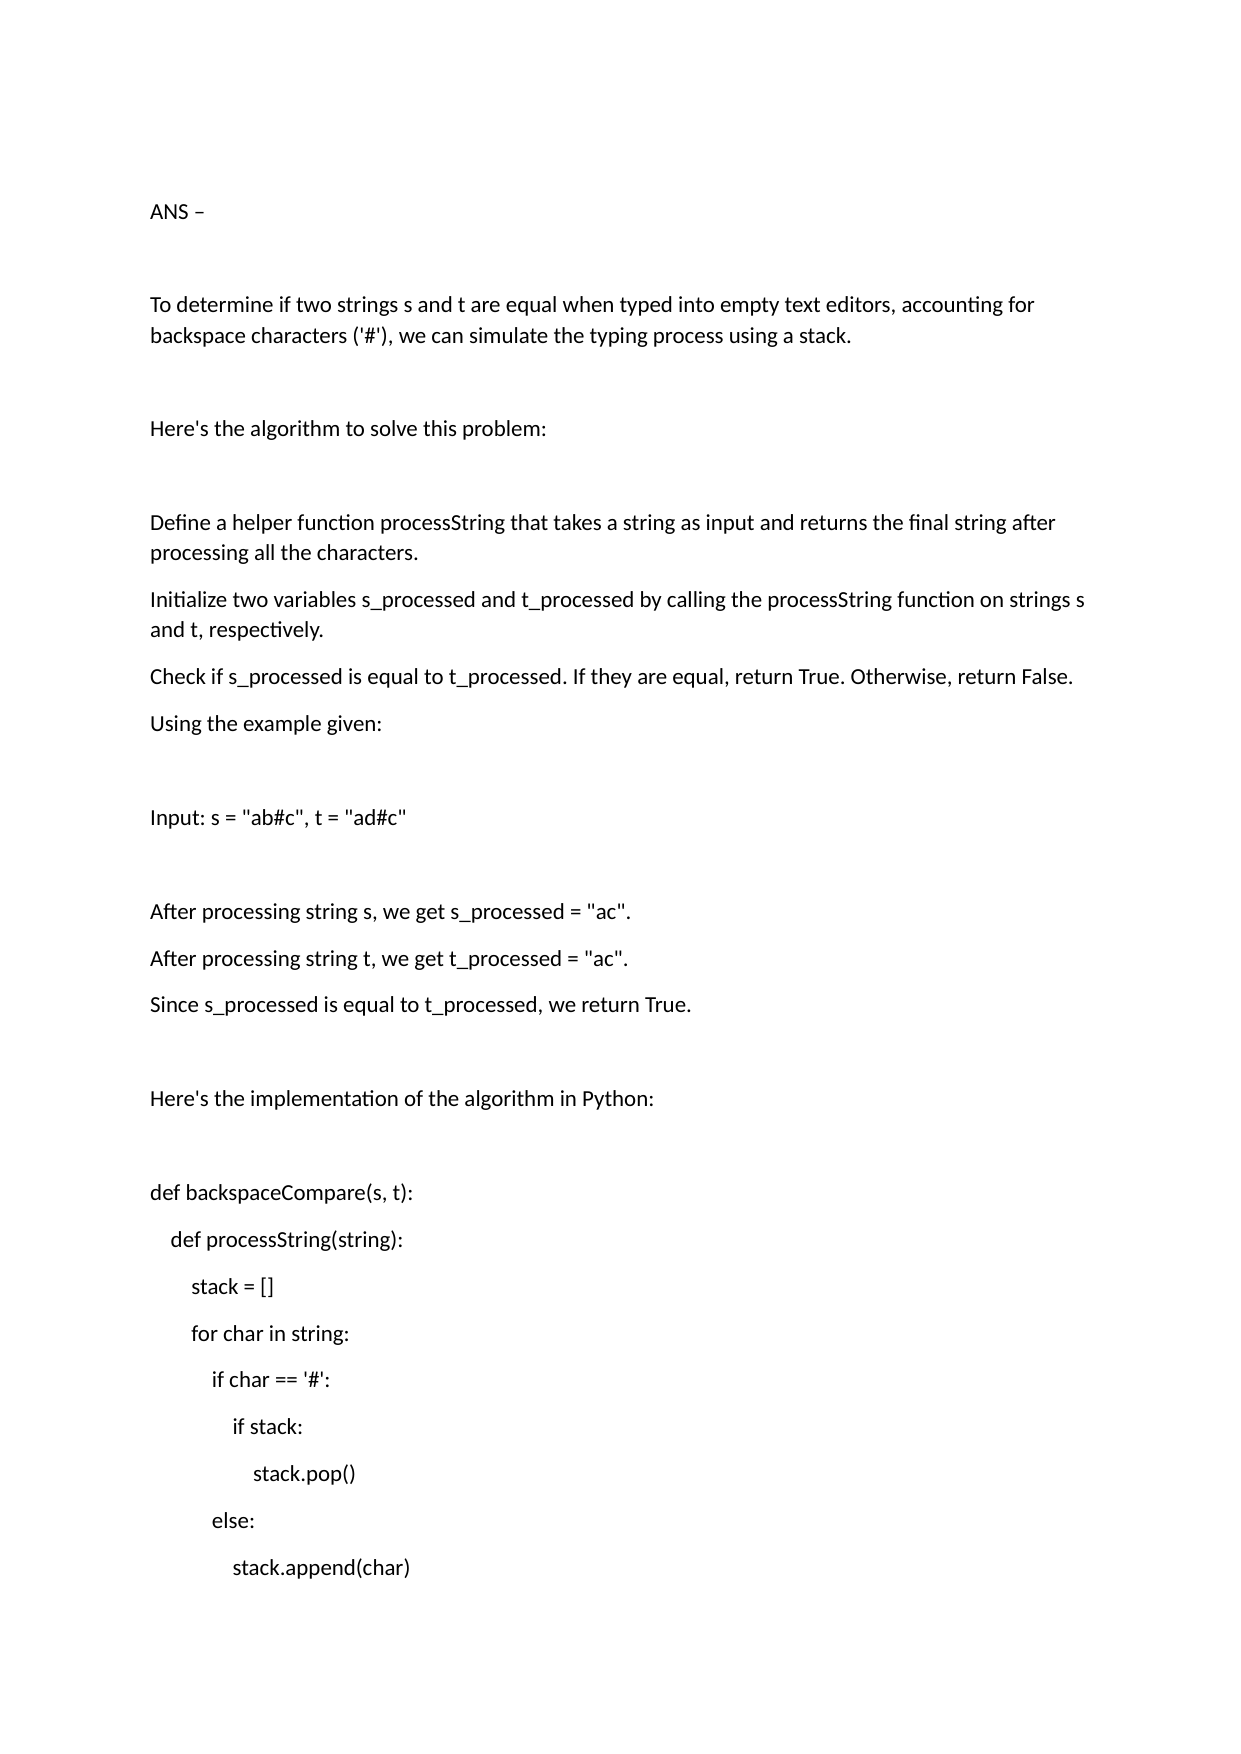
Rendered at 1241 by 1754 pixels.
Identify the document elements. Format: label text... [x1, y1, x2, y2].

text Initialize two variables s_processed and t_processed by calling the processString function on strings s and t, respectively. [150, 585, 1090, 644]
text Using the example given: [150, 709, 1090, 737]
text stack.pop() [150, 1459, 1090, 1487]
text stack.append(char) [150, 1553, 1090, 1581]
text To determine if two strings s and t are equal when typed into empty text editors, accounting for backspace characters ('#'), we can simulate the typing process using a stack. [150, 291, 1090, 349]
text for char in string: [150, 1319, 1090, 1347]
text def backspaceCompare(s, t): [150, 1178, 1090, 1206]
text if stack: [150, 1412, 1090, 1441]
text ANS – [150, 197, 1090, 225]
text After processing string t, we get t_processed = "ac". [150, 944, 1090, 972]
text Define a helper function processString that takes a string as input and returns the final string after processing all the characters. [150, 508, 1090, 567]
text else: [150, 1506, 1090, 1534]
text After processing string s, we get s_processed = "ac". [150, 897, 1090, 925]
text Check if s_processed is equal to t_processed. If they are equal, return True. Otherwise, return False. [150, 662, 1090, 691]
text Input: s = "ab#c", t = "ad#c" [150, 803, 1090, 831]
text Here's the implementation of the algorithm in Python: [150, 1084, 1090, 1112]
text def processString(string): [150, 1225, 1090, 1253]
text if char == '#': [150, 1366, 1090, 1394]
text Since s_processed is equal to t_processed, we return True. [150, 991, 1090, 1019]
text Here's the algorithm to solve this problem: [150, 414, 1090, 443]
text stack = [] [150, 1272, 1090, 1300]
